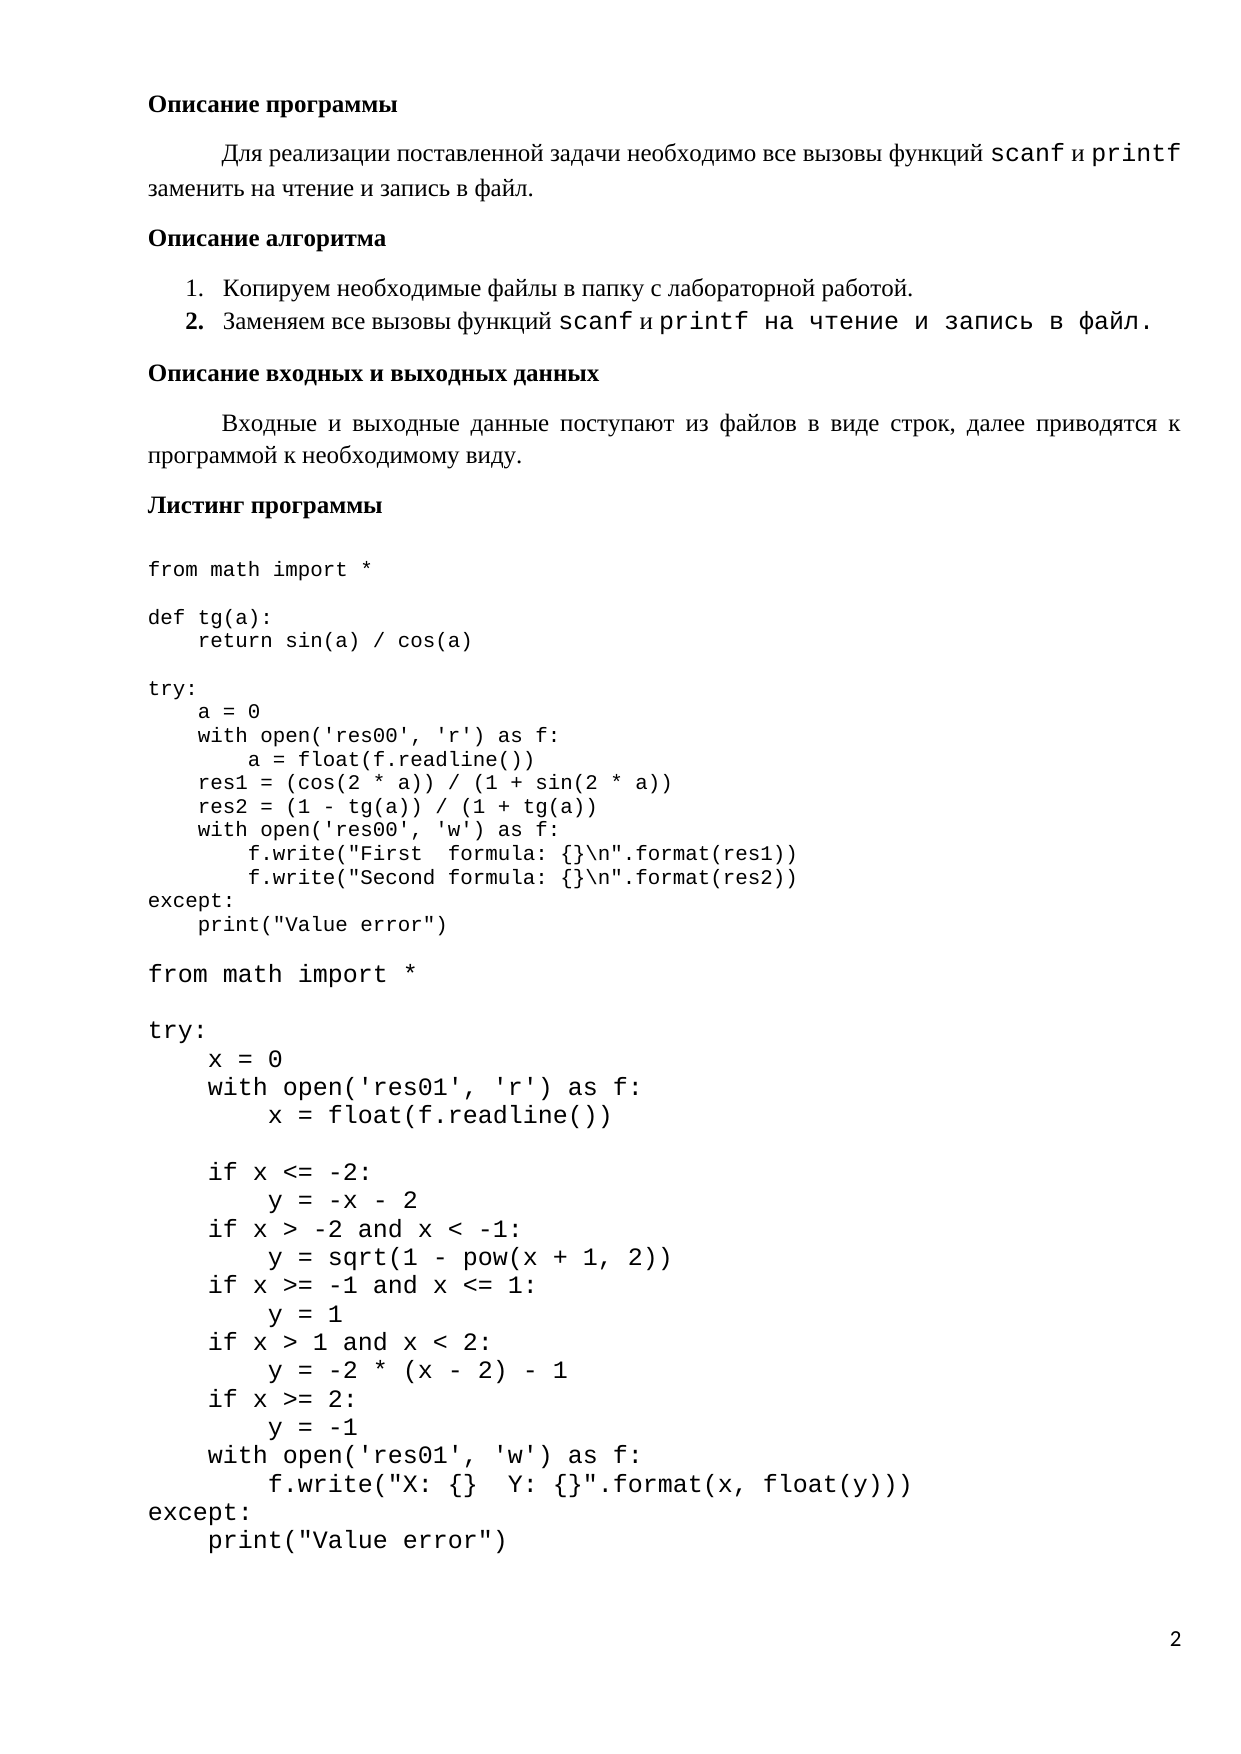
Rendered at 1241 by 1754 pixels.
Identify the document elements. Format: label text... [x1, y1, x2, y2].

text print("Value error") [148, 1528, 1181, 1556]
text Для реализации поставленной задачи необходимо все вызовы функций scanf и printf заменить на чтение и запись в файл. [148, 138, 1181, 202]
text Описание алгоритма [148, 223, 1181, 252]
text y = -x - 2 [148, 1188, 1181, 1216]
text if x >= -1 and x <= 1: [148, 1273, 1181, 1301]
text f.write("Second formula: {}\n".format(res2)) [148, 867, 1181, 890]
text try: [148, 678, 1181, 701]
text y = -1 [148, 1415, 1181, 1443]
text Описание программы [148, 89, 1181, 117]
text f.write("First formula: {}\n".format(res1)) [148, 843, 1181, 867]
list Заменяем все вызовы функций scanf и printf на чтение и запись в файл. [185, 306, 1181, 337]
text a = 0 [148, 701, 1181, 725]
text except: [148, 890, 1181, 914]
text Входные и выходные данные поступают из файлов в виде строк, далее приводятся к программой к необходимому виду. [148, 408, 1181, 469]
text with open('res01', 'w') as f: [148, 1443, 1181, 1471]
text return sin(a) / cos(a) [148, 630, 1181, 654]
text x = float(f.readline()) [148, 1103, 1181, 1131]
text print("Value error") [148, 914, 1181, 938]
text if x > -2 and x < -1: [148, 1216, 1181, 1245]
text res1 = (cos(2 * a)) / (1 + sin(2 * a)) [148, 772, 1181, 796]
text from math import * [148, 961, 1181, 990]
text def tg(a): [148, 607, 1181, 630]
text from math import * [148, 559, 1181, 583]
text y = -2 * (x - 2) - 1 [148, 1358, 1181, 1386]
list Копируем необходимые файлы в папку с лабораторной работой. [185, 273, 1181, 302]
text if x <= -2: [148, 1160, 1181, 1188]
text res2 = (1 - tg(a)) / (1 + tg(a)) [148, 796, 1181, 819]
text try: [148, 1018, 1181, 1046]
text with open('res01', 'r') as f: [148, 1075, 1181, 1103]
text Описание входных и выходных данных [148, 358, 1181, 387]
text y = sqrt(1 - pow(x + 1, 2)) [148, 1245, 1181, 1273]
text if x > 1 and x < 2: [148, 1330, 1181, 1358]
text with open('res00', 'w') as f: [148, 819, 1181, 843]
text if x >= 2: [148, 1386, 1181, 1415]
text except: [148, 1500, 1181, 1528]
text Листинг программы [148, 490, 1181, 519]
text y = 1 [148, 1301, 1181, 1330]
text f.write("X: {} Y: {}".format(x, float(y))) [148, 1471, 1181, 1500]
text with open('res00', 'r') as f: [148, 725, 1181, 748]
text x = 0 [148, 1046, 1181, 1075]
text a = float(f.readline()) [148, 748, 1181, 772]
